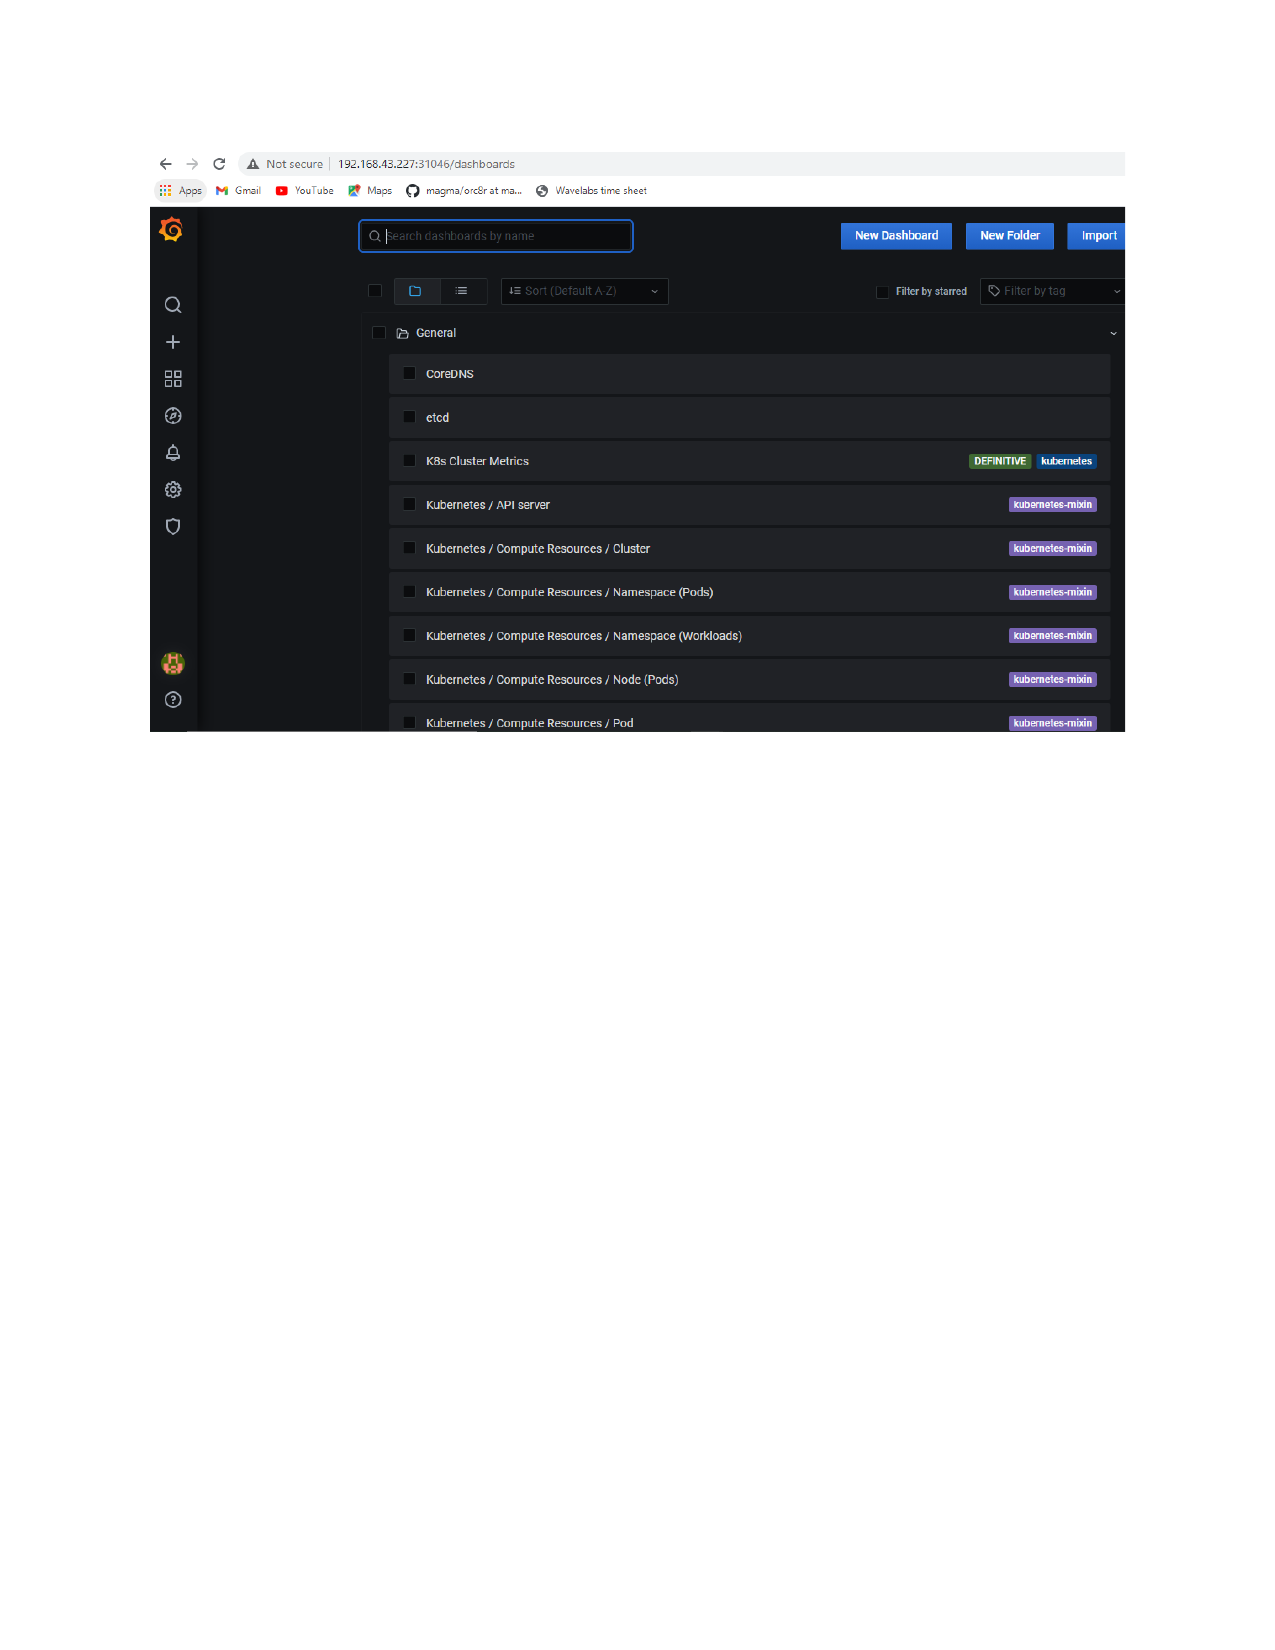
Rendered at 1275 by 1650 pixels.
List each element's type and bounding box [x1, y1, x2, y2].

picture [150, 150, 1125, 732]
